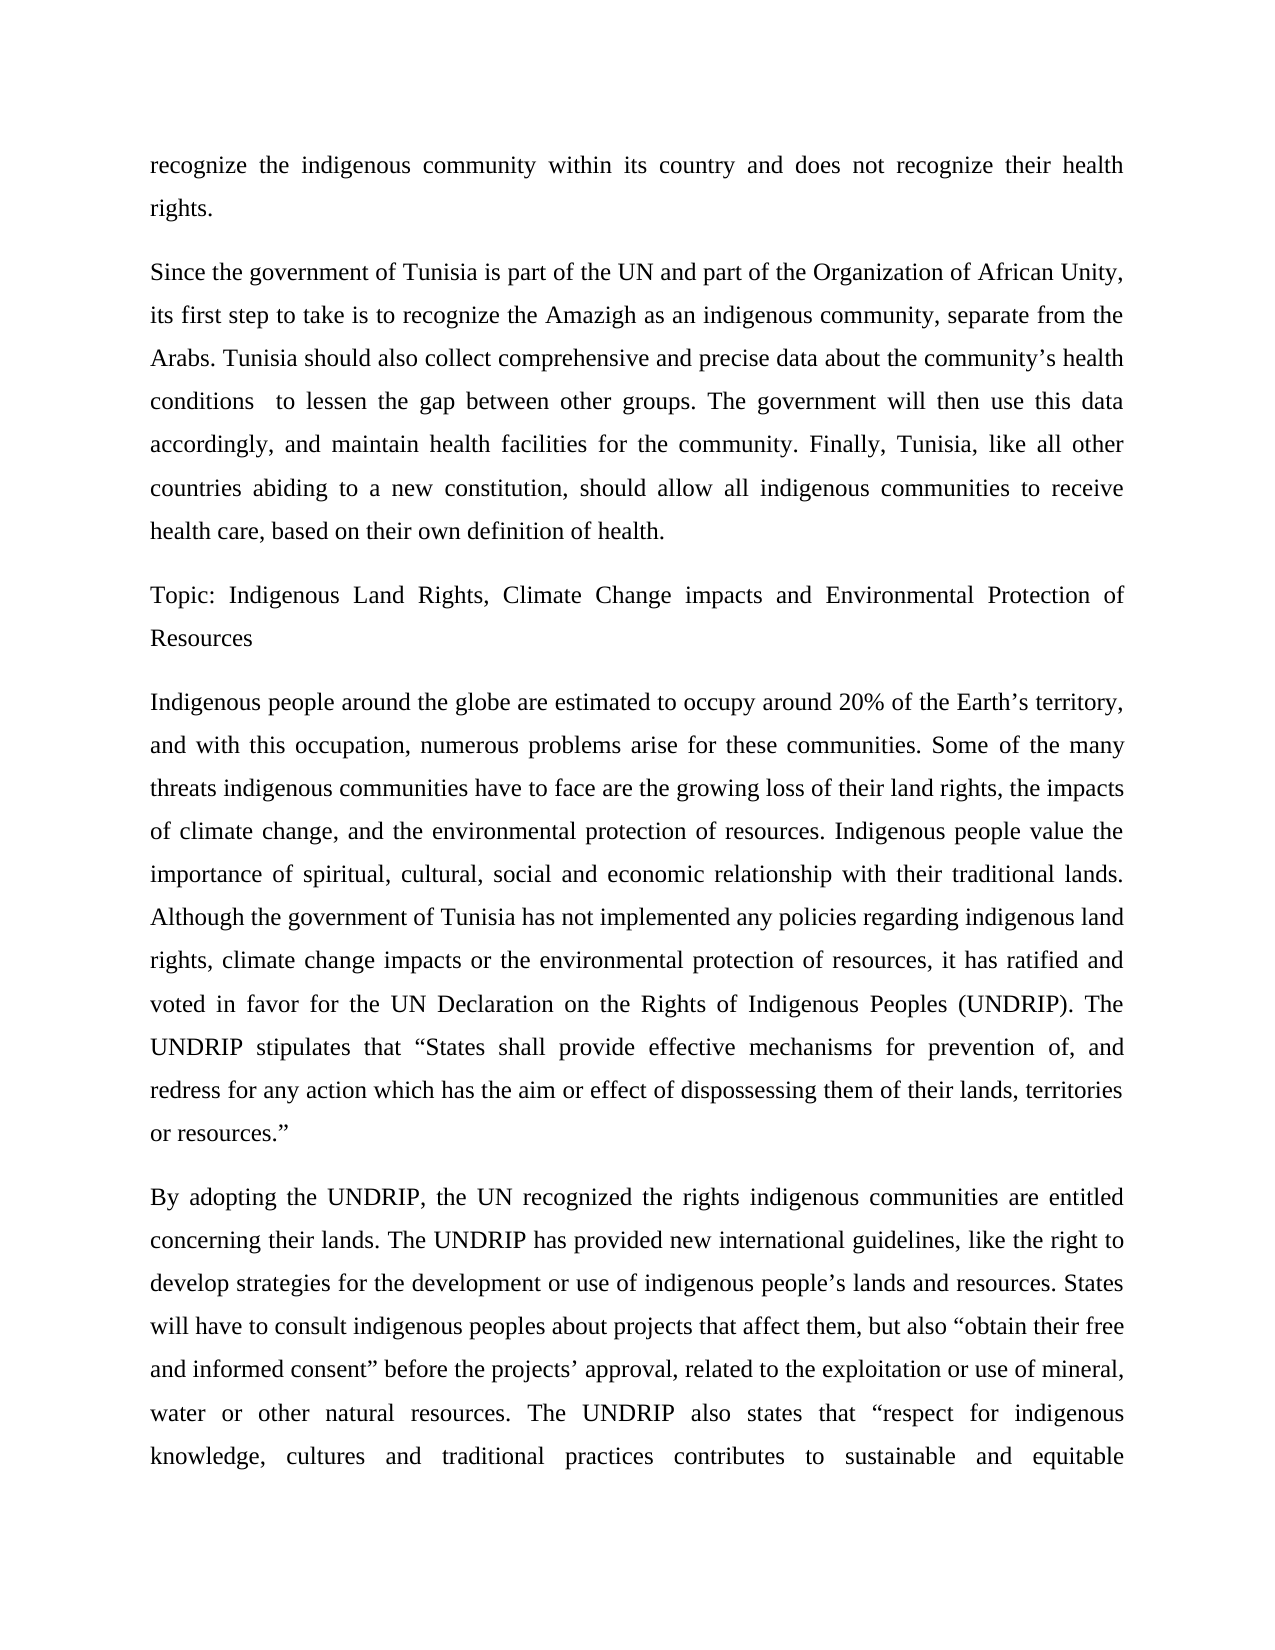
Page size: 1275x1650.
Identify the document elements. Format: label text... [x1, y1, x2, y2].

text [150, 150, 1125, 222]
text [150, 1182, 1125, 1469]
text Topic: Indigenous Land Rights, Climate Change impacts and Environmental Protection of Resources [150, 580, 1125, 652]
text Since the government of Tunisia is part of the UN and part of the Organization of African Unity, its first step to take is to recognize the Amazigh as an indigenous community, separate from the Arabs. Tunisia should also collect comprehensive and precise data about the community’s health conditions to lessen the gap between other groups. The government will then use this data accordingly, and maintain health facilities for the community. Finally, Tunisia, like all other countries abiding to a new constitution, should allow all indigenous communities to receive health care, based on their own definition of health. [150, 257, 1125, 544]
text Indigenous people around the globe are estimated to occupy around 20% of the Earth’s territory, and with this occupation, numerous problems arise for these communities. Some of the many threats indigenous communities have to face are the growing loss of their land rights, the impacts of climate change, and the environmental protection of resources. Indigenous people value the importance of spiritual, cultural, social and economic relationship with their traditional lands. Although the government of Tunisia has not implemented any policies regarding indigenous land rights, climate change impacts or the environmental protection of resources, it has ratified and voted in favor for the UN Declaration on the Rights of Indigenous Peoples (UNDRIP). The UNDRIP stipulates that “States shall provide effective mechanisms for prevention of, and redress for any action which has the aim or effect of dispossessing them of their lands, territories or resources.” [150, 687, 1125, 1147]
